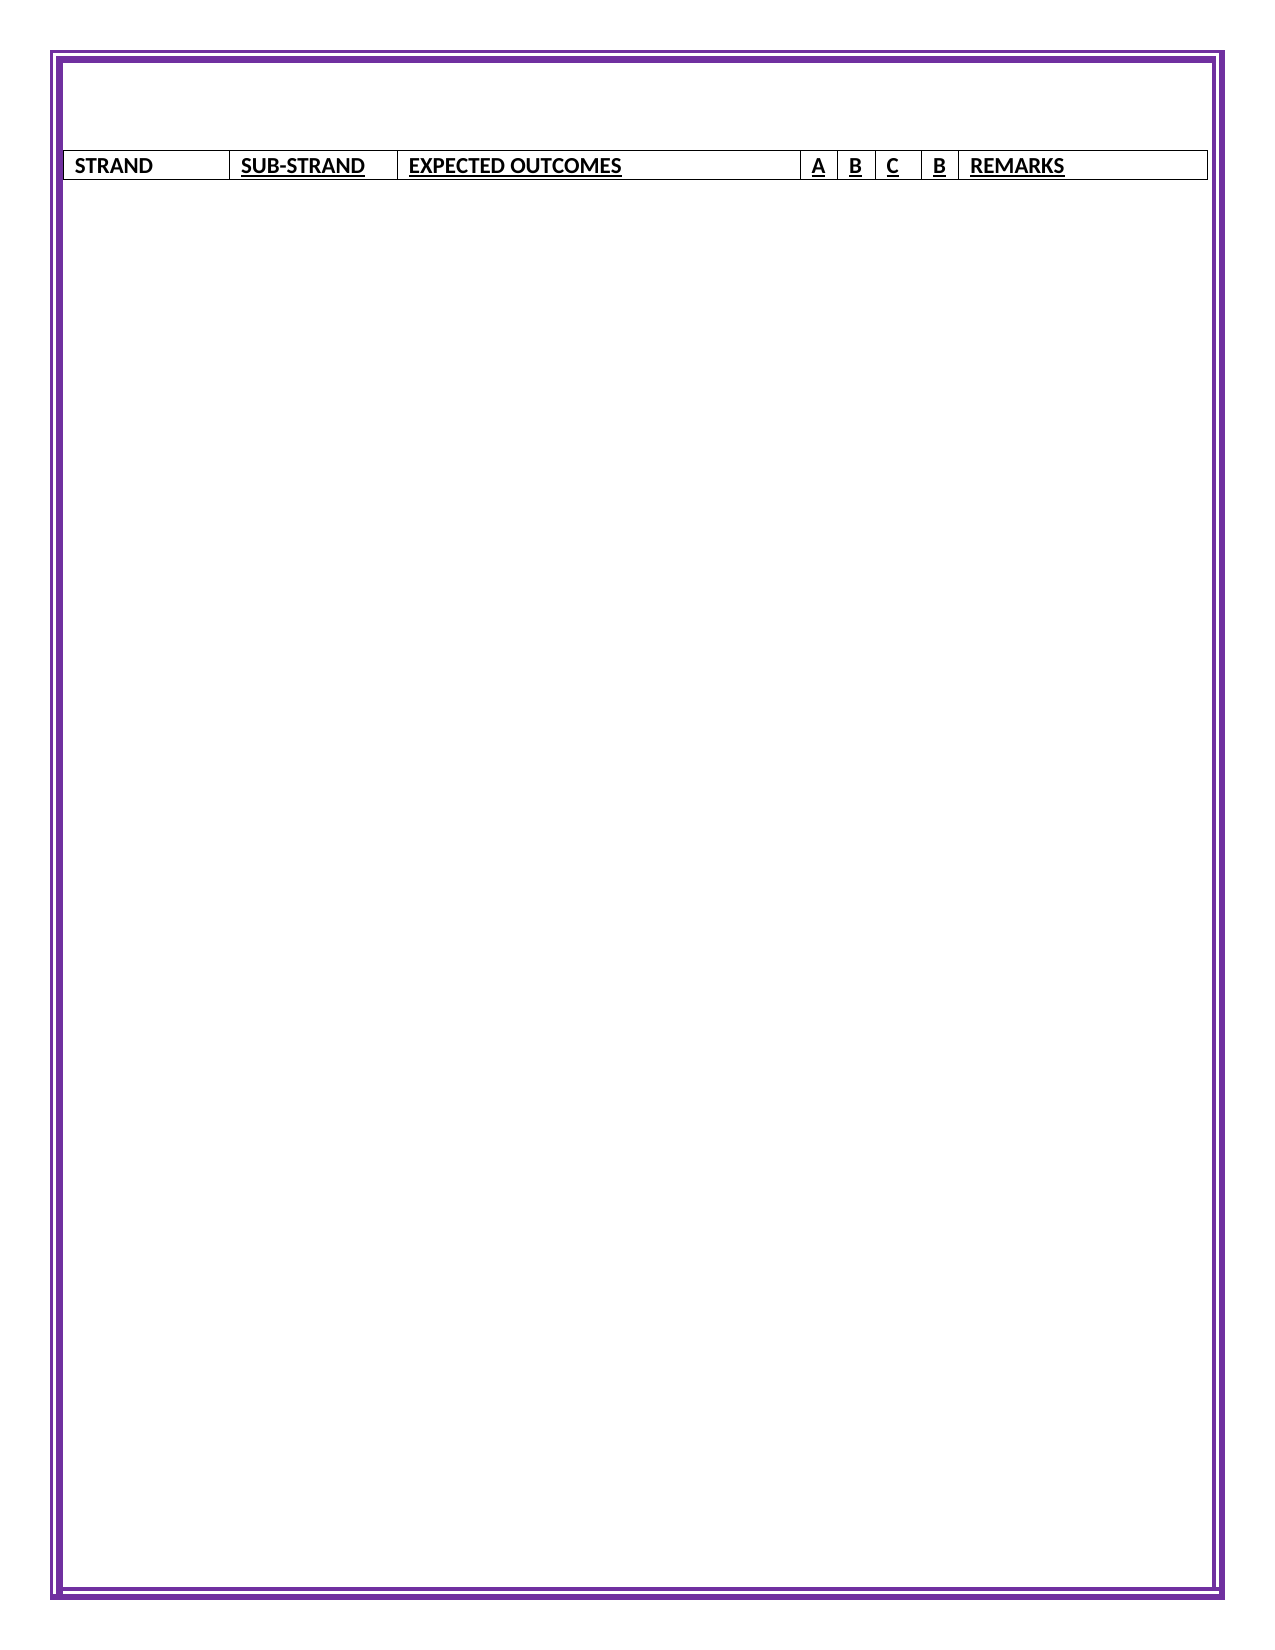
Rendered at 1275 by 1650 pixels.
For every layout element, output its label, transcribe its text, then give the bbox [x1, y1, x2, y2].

table_header A [801, 151, 837, 179]
table_header REMARKS [959, 151, 1207, 179]
table_header C [876, 151, 921, 179]
table_header EXPECTED OUTCOMES [398, 151, 800, 179]
table_header B [838, 151, 875, 179]
table_header STRAND [64, 151, 229, 179]
table_header SUB-STRAND [230, 151, 397, 179]
table_header B [922, 151, 958, 179]
